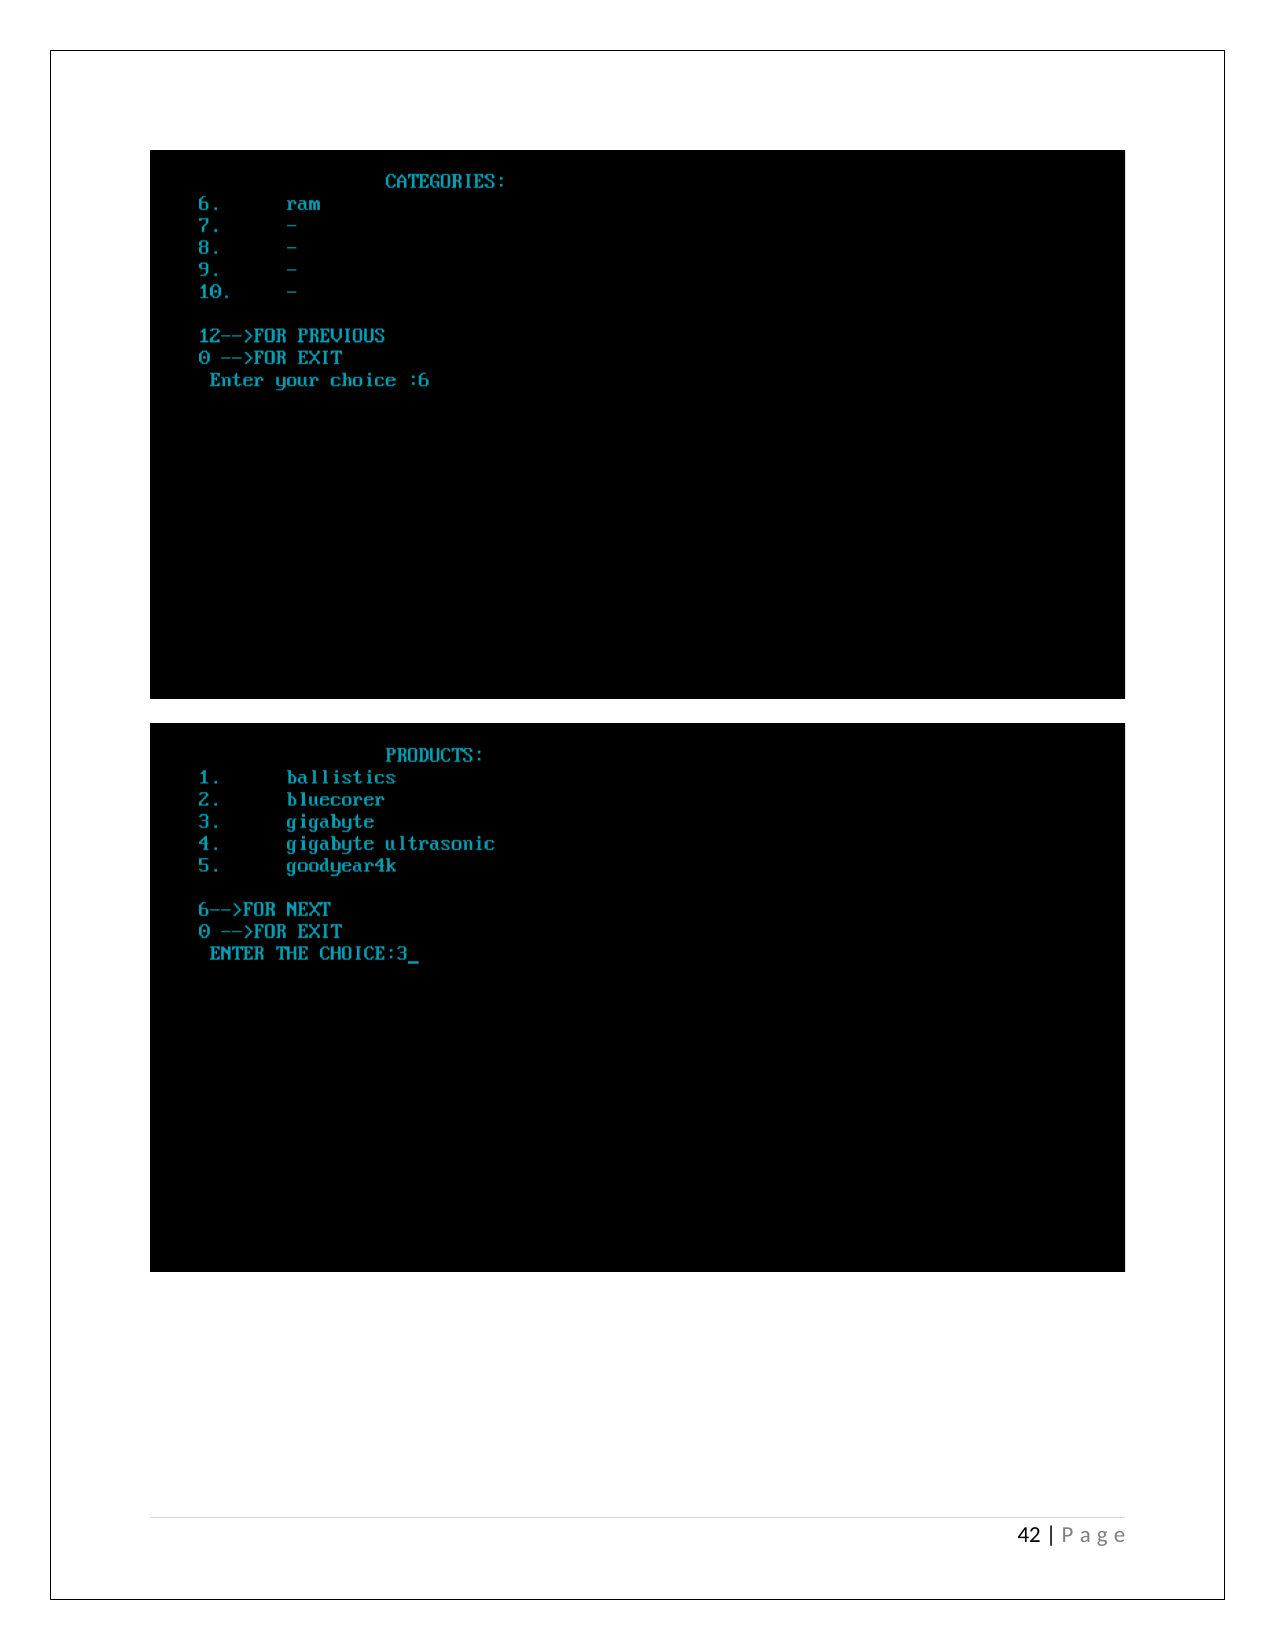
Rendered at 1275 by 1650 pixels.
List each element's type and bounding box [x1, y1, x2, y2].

picture [150, 150, 1125, 699]
picture [150, 723, 1125, 1272]
